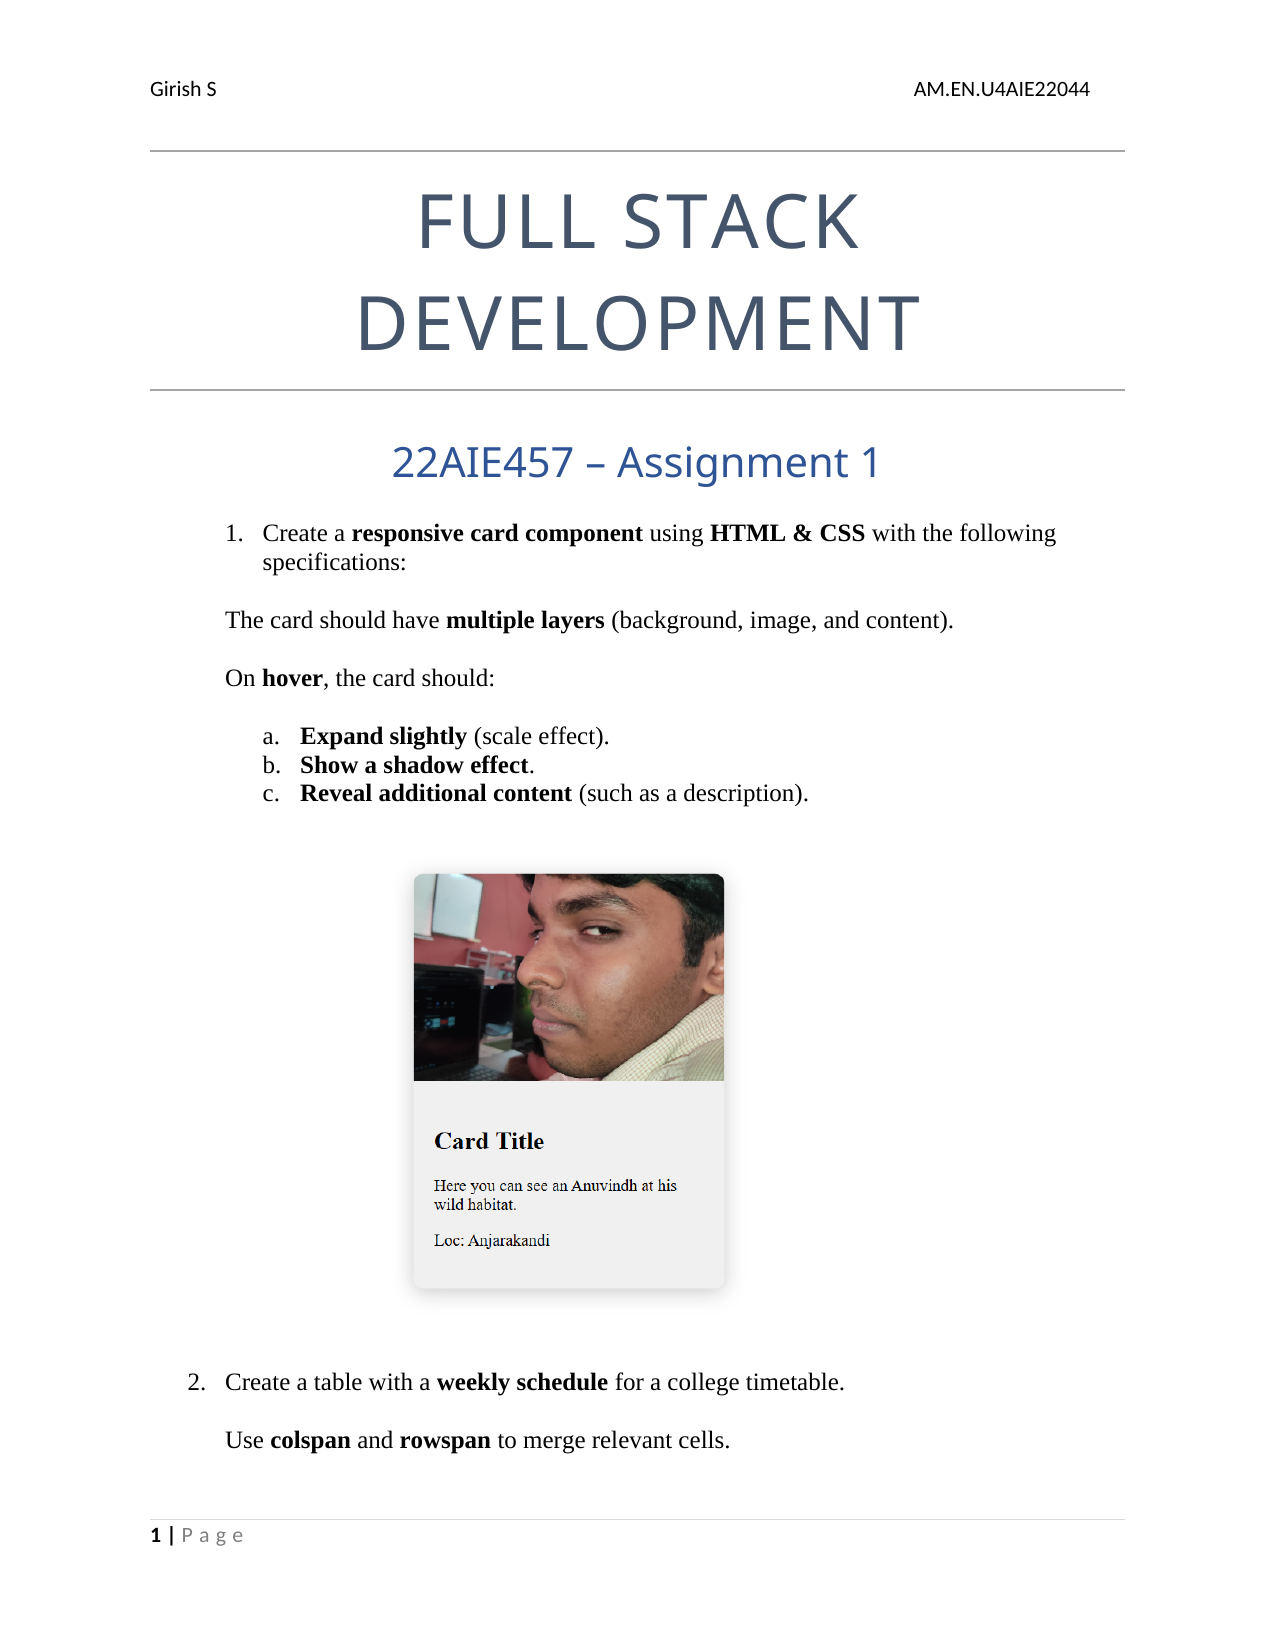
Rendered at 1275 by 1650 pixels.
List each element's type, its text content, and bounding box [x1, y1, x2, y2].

title Full Stack Development [150, 152, 1125, 389]
list Reveal additional content (such as a description). [262, 778, 1125, 807]
list Create a table with a weekly schedule for a college timetable. [187, 1367, 1125, 1396]
list Expand slightly (scale effect). [262, 721, 1125, 750]
text Use colspan and rowspan to merge relevant cells. [225, 1425, 1125, 1453]
text The card should have multiple layers (background, image, and content). [225, 605, 1125, 634]
subtitle 22AIE457 – Assignment 1 [150, 432, 1125, 489]
list Create a responsive card component using HTML & CSS with the following specifications: [225, 518, 1125, 576]
list Show a shadow effect. [262, 750, 1125, 778]
text On hover, the card should: [225, 663, 1125, 692]
picture [300, 836, 840, 1338]
